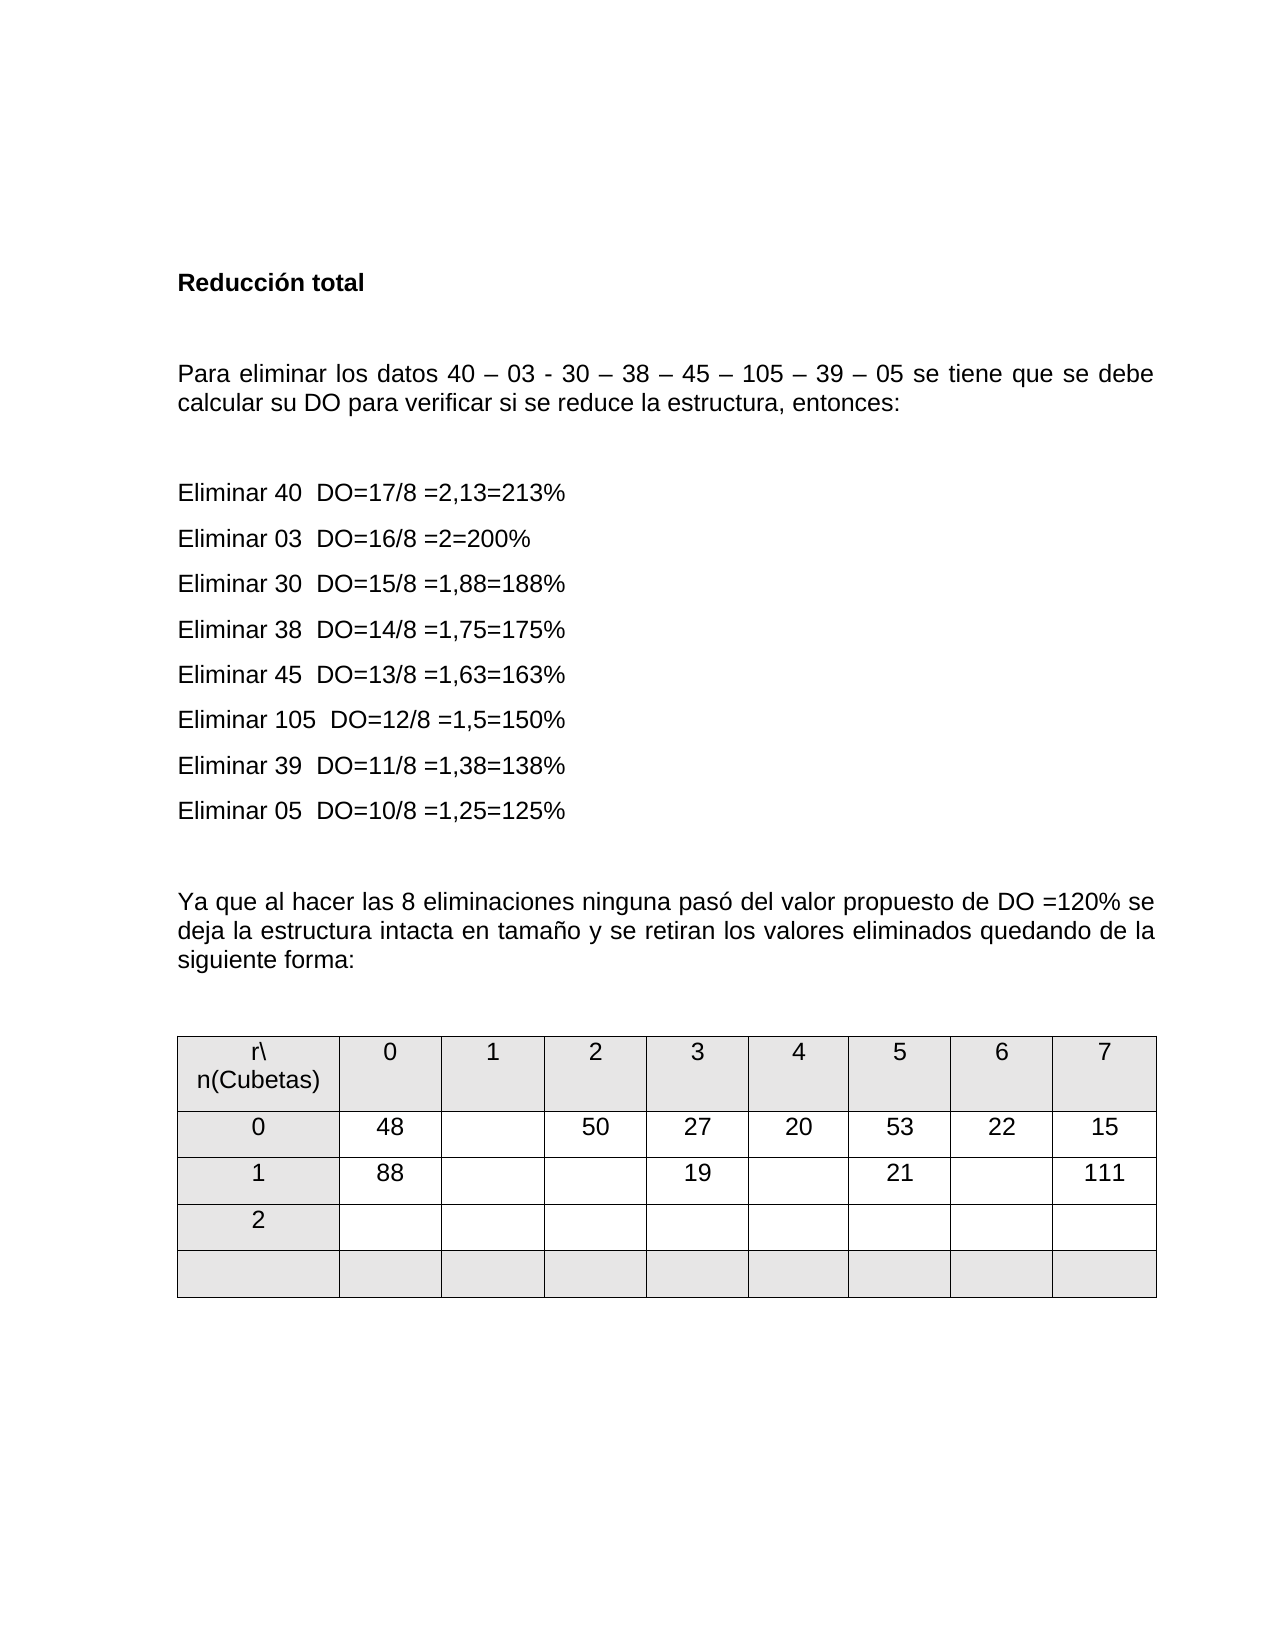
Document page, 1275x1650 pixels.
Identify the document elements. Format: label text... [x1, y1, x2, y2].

table_header 2 [545, 1037, 646, 1111]
table_cell 21 [849, 1158, 950, 1204]
table_cell 50 [545, 1112, 646, 1157]
table_cell 15 [1053, 1112, 1156, 1157]
table_cell [442, 1205, 544, 1250]
table_cell [849, 1251, 950, 1297]
text Eliminar 45 DO=13/8 =1,63=163% [177, 660, 1157, 689]
table_cell [1053, 1251, 1156, 1297]
table_header 5 [849, 1037, 950, 1111]
table_cell [442, 1251, 544, 1297]
text Eliminar 05 DO=10/8 =1,25=125% [177, 796, 1157, 825]
table_cell [545, 1251, 646, 1297]
table_cell 1 [178, 1158, 339, 1204]
table_cell [647, 1251, 748, 1297]
table_cell [951, 1205, 1052, 1250]
table_cell 20 [749, 1112, 848, 1157]
table_cell [951, 1158, 1052, 1204]
table_cell [442, 1112, 544, 1157]
table_header 7 [1053, 1037, 1156, 1111]
table_header 6 [951, 1037, 1052, 1111]
text Para eliminar los datos 40 – 03 - 30 – 38 – 45 – 105 – 39 – 05 se tiene que se debe calcular su DO para verificar si se reduce la estructura, entonces: [177, 359, 1157, 416]
text Ya que al hacer las 8 eliminaciones ninguna pasó del valor propuesto de DO =120% se deja la estructura intacta en tamaño y se retiran los valores eliminados quedando de la siguiente forma: [177, 887, 1157, 973]
table_cell 22 [951, 1112, 1052, 1157]
table_header 3 [647, 1037, 748, 1111]
table_cell 0 [178, 1112, 339, 1157]
table_cell 111 [1053, 1158, 1156, 1204]
table_cell [442, 1158, 544, 1204]
table_cell [749, 1205, 848, 1250]
table_cell 19 [647, 1158, 748, 1204]
table_cell [545, 1205, 646, 1250]
table_cell 2 [178, 1205, 339, 1250]
table_cell [178, 1251, 339, 1297]
table_header 0 [340, 1037, 441, 1111]
table_cell 53 [849, 1112, 950, 1157]
table_cell [1053, 1205, 1156, 1250]
text Eliminar 105 DO=12/8 =1,5=150% [177, 706, 1157, 734]
table_cell [340, 1251, 441, 1297]
table_cell [749, 1251, 848, 1297]
text Reducción total [177, 268, 1157, 297]
table_cell [849, 1205, 950, 1250]
table_cell 27 [647, 1112, 748, 1157]
table_cell 88 [340, 1158, 441, 1204]
table_cell [545, 1158, 646, 1204]
table_header r\n(Cubetas) [178, 1037, 339, 1111]
table_cell [340, 1205, 441, 1250]
text Eliminar 40 DO=17/8 =2,13=213% [177, 478, 1157, 507]
text Eliminar 38 DO=14/8 =1,75=175% [177, 615, 1157, 643]
text Eliminar 39 DO=11/8 =1,38=138% [177, 751, 1157, 780]
text Eliminar 03 DO=16/8 =2=200% [177, 524, 1157, 553]
table_header 1 [442, 1037, 544, 1111]
table_cell [647, 1205, 748, 1250]
table_cell [951, 1251, 1052, 1297]
table_cell [749, 1158, 848, 1204]
text Eliminar 30 DO=15/8 =1,88=188% [177, 569, 1157, 598]
table_cell 48 [340, 1112, 441, 1157]
table_header 4 [749, 1037, 848, 1111]
